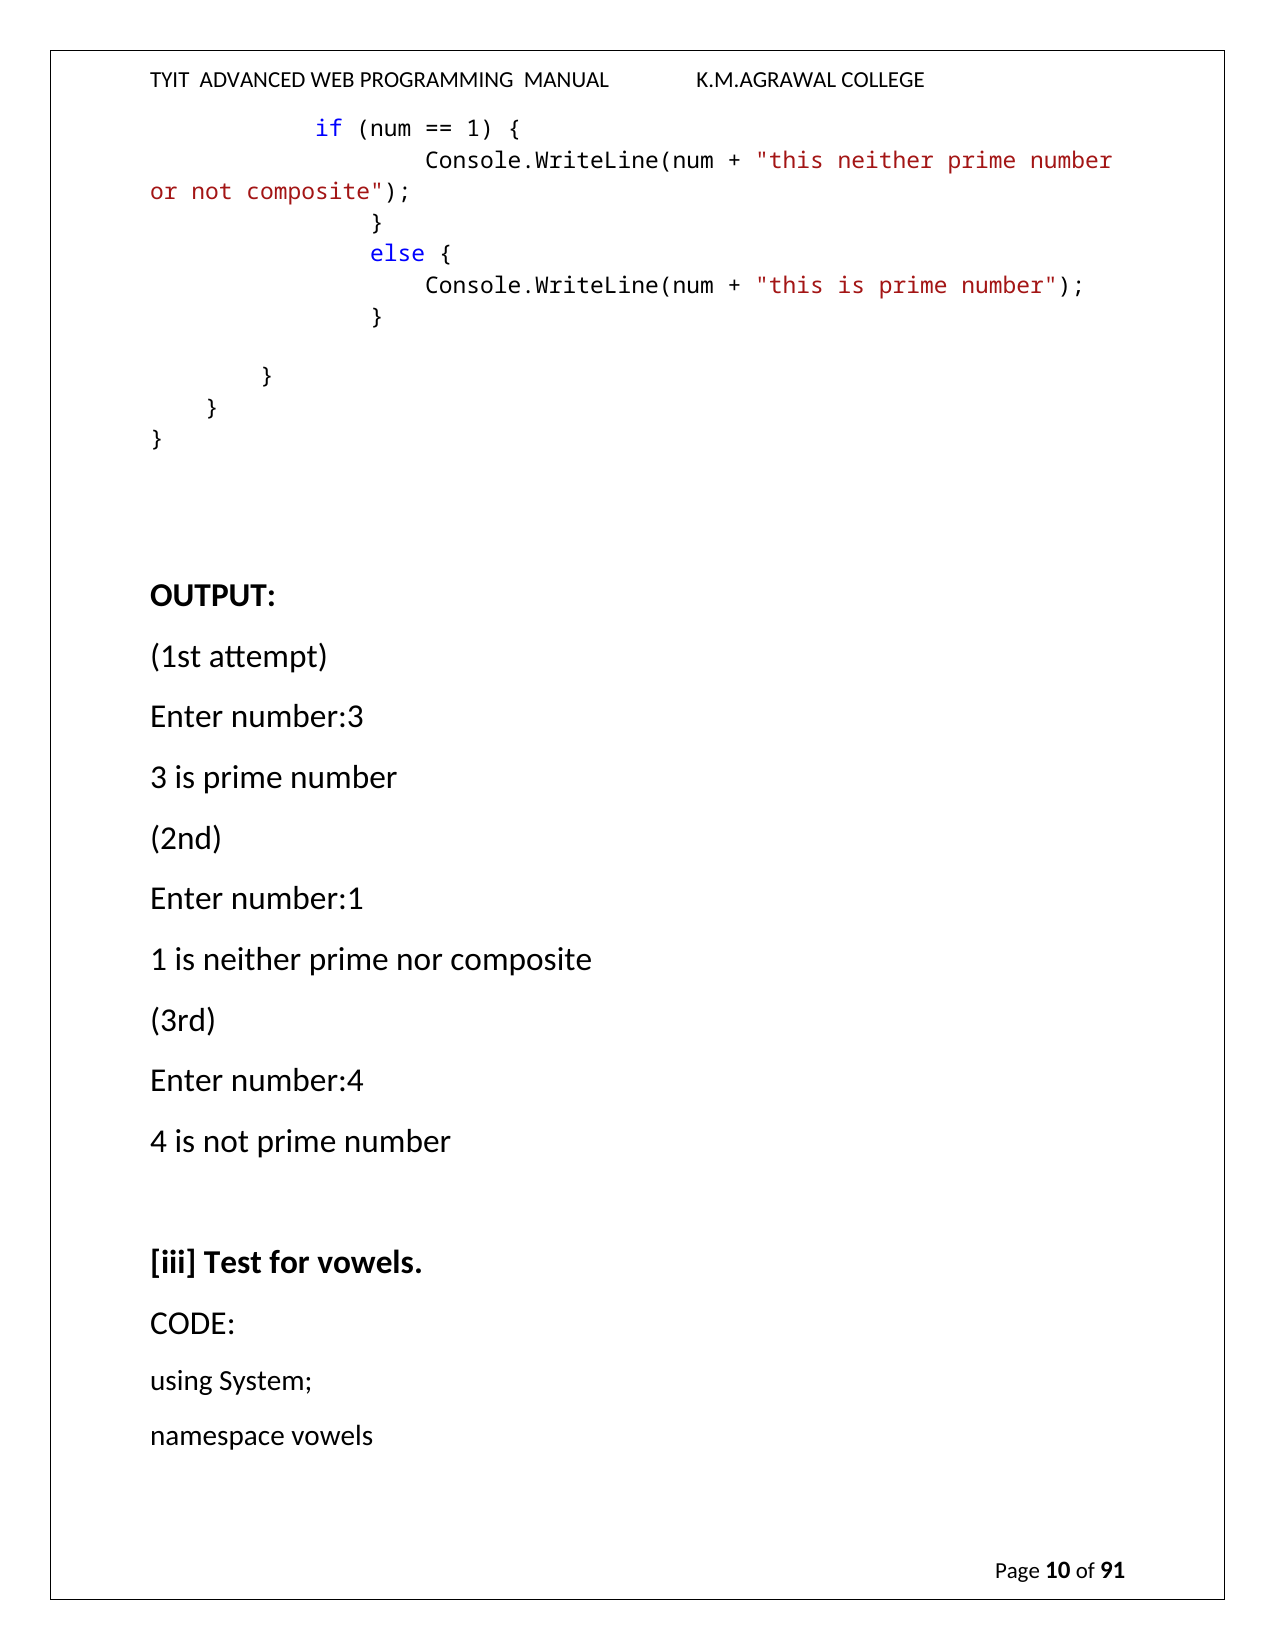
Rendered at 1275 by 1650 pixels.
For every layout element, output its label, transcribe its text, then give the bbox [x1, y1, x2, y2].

text namespace vowels [150, 1417, 1125, 1453]
text (3rd) [150, 998, 1125, 1039]
text Enter number:3 [150, 695, 1125, 736]
text } [150, 390, 1125, 422]
text using System; [150, 1362, 1125, 1398]
text } [150, 359, 1125, 390]
text Enter number:4 [150, 1059, 1125, 1100]
text (2nd) [150, 817, 1125, 857]
text Console.WriteLine(num + "this is prime number"); [150, 269, 1125, 300]
text Enter number:1 [150, 877, 1125, 918]
text Console.WriteLine(num + "this neither prime number or not composite"); [150, 144, 1125, 206]
text } [150, 206, 1125, 237]
text (1st attempt) [150, 635, 1125, 676]
text } [150, 300, 1125, 331]
text 3 is prime number [150, 756, 1125, 797]
text [iii] Test for vowels. [150, 1241, 1125, 1282]
text else { [150, 237, 1125, 269]
text if (num == 1) { [150, 112, 1125, 144]
text CODE: [150, 1302, 1125, 1342]
text OUTPUT: [150, 574, 1125, 615]
text 4 is not prime number [150, 1120, 1125, 1161]
text 1 is neither prime nor composite [150, 938, 1125, 979]
text } [150, 422, 1125, 453]
